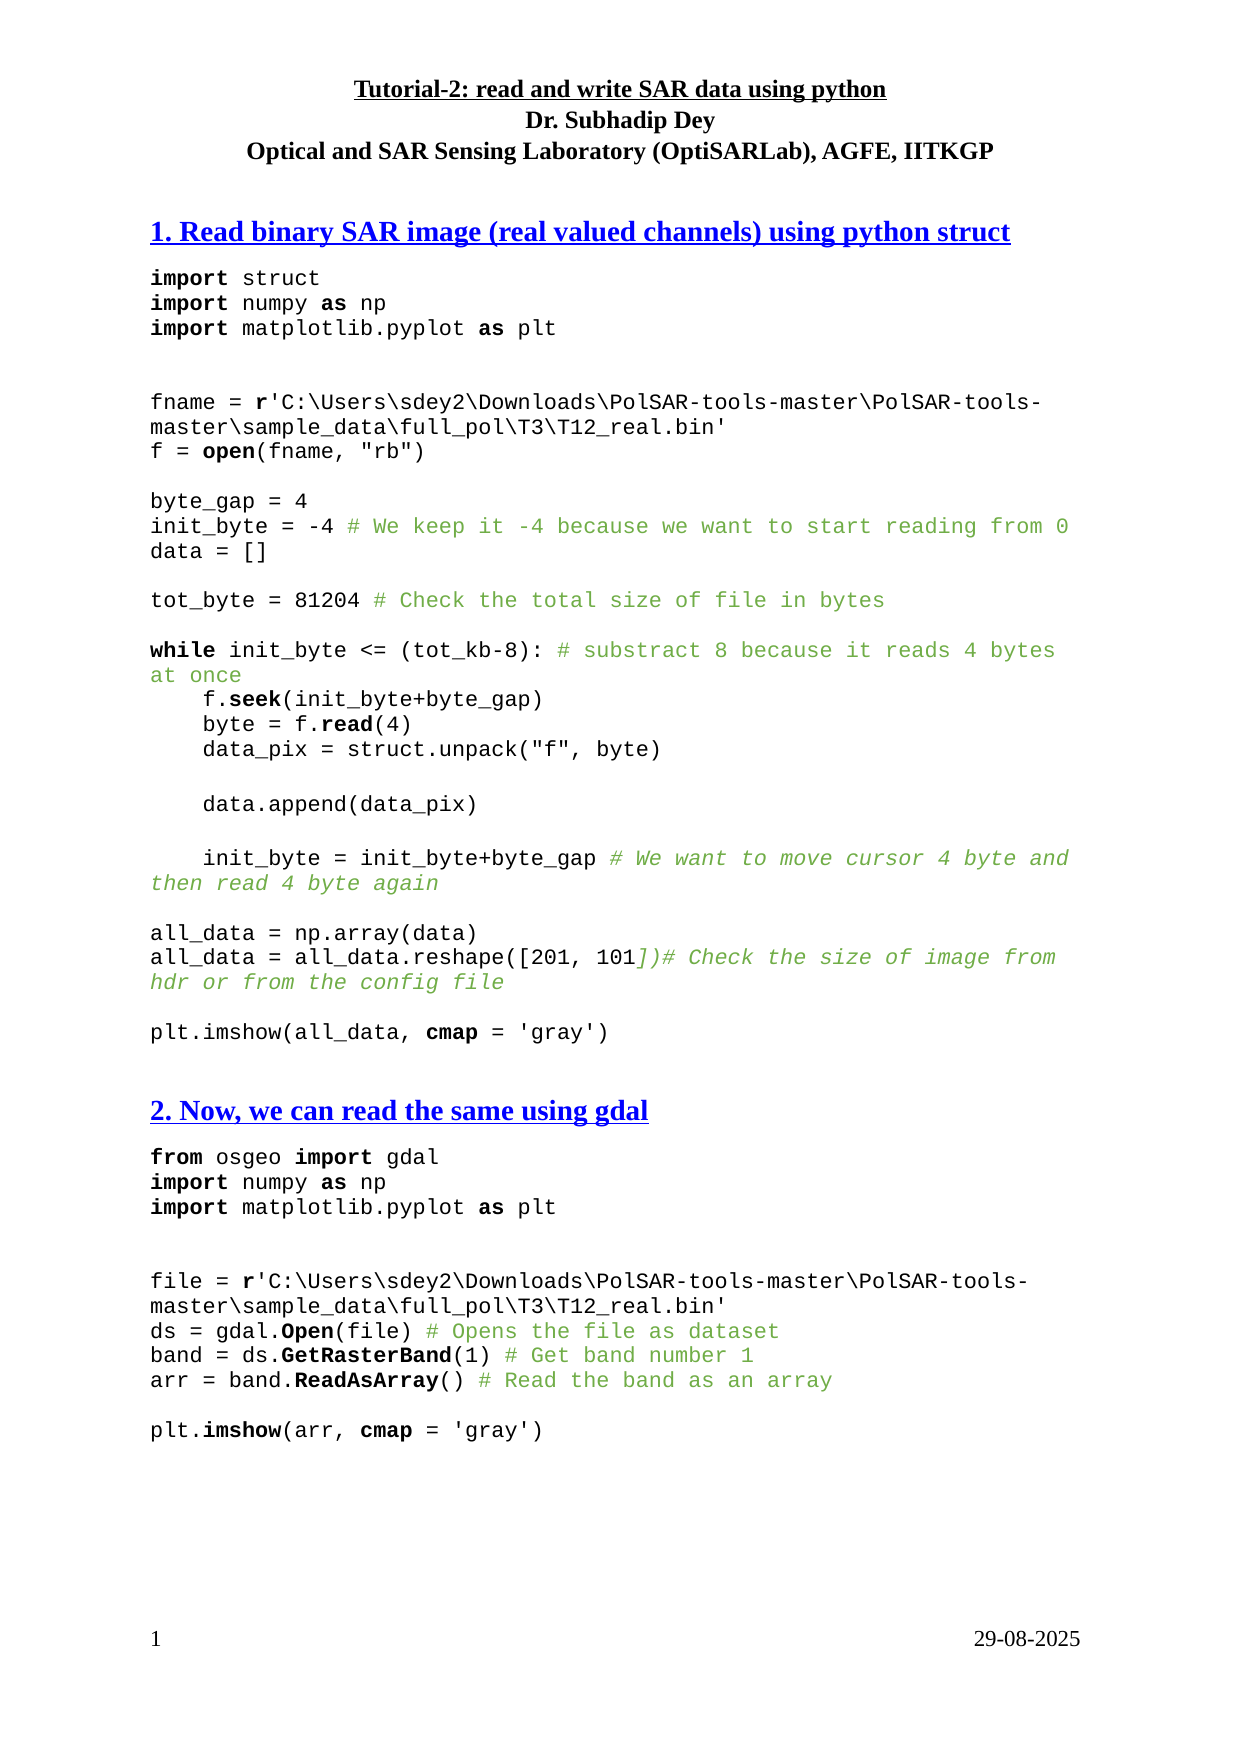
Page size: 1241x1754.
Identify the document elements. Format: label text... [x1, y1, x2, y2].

text band = ds.GetRasterBand(1) # Get band number 1 [150, 1344, 1090, 1369]
text byte = f.read(4) [150, 713, 1090, 738]
text import struct [150, 267, 1090, 292]
text tot_byte = 81204 # Check the total size of file in bytes [150, 589, 1090, 614]
text while init_byte <= (tot_kb-8): # substract 8 because it reads 4 bytes at once [150, 639, 1090, 689]
text file = r'C:\Users\sdey2\Downloads\PolSAR-tools-master\PolSAR-tools-master\sample_data\full_pol\T3\T12_real.bin' [150, 1270, 1090, 1320]
text import matplotlib.pyplot as plt [150, 1196, 1090, 1221]
text 2. Now, we can read the same using gdal [150, 1093, 1090, 1127]
text from osgeo import gdal [150, 1146, 1090, 1171]
text data.append(data_pix) [150, 793, 1090, 818]
text plt.imshow(all_data, cmap = 'gray') [150, 1021, 1090, 1046]
text all_data = np.array(data) [150, 922, 1090, 947]
text init_byte = -4 # We keep it -4 because we want to start reading from 0 [150, 515, 1090, 540]
text fname = r'C:\Users\sdey2\Downloads\PolSAR-tools-master\PolSAR-tools-master\sample_data\full_pol\T3\T12_real.bin' [150, 391, 1090, 441]
text byte_gap = 4 [150, 490, 1090, 515]
text import numpy as np [150, 1171, 1090, 1196]
text data = [] [150, 540, 1090, 565]
text all_data = all_data.reshape([201, 101])# Check the size of image from hdr or from the config file [150, 947, 1090, 996]
text f = open(fname, "rb") [150, 441, 1090, 466]
text arr = band.ReadAsArray() # Read the band as an array [150, 1369, 1090, 1394]
text ds = gdal.Open(file) # Opens the file as dataset [150, 1320, 1090, 1344]
text import numpy as np [150, 292, 1090, 317]
text 1. Read binary SAR image (real valued channels) using python struct [150, 214, 1090, 248]
text init_byte = init_byte+byte_gap # We want to move cursor 4 byte and then read 4 byte again [150, 847, 1090, 897]
text plt.imshow(arr, cmap = 'gray') [150, 1419, 1090, 1444]
text data_pix = struct.unpack("f", byte) [150, 738, 1090, 763]
text import matplotlib.pyplot as plt [150, 317, 1090, 342]
text f.seek(init_byte+byte_gap) [150, 689, 1090, 713]
